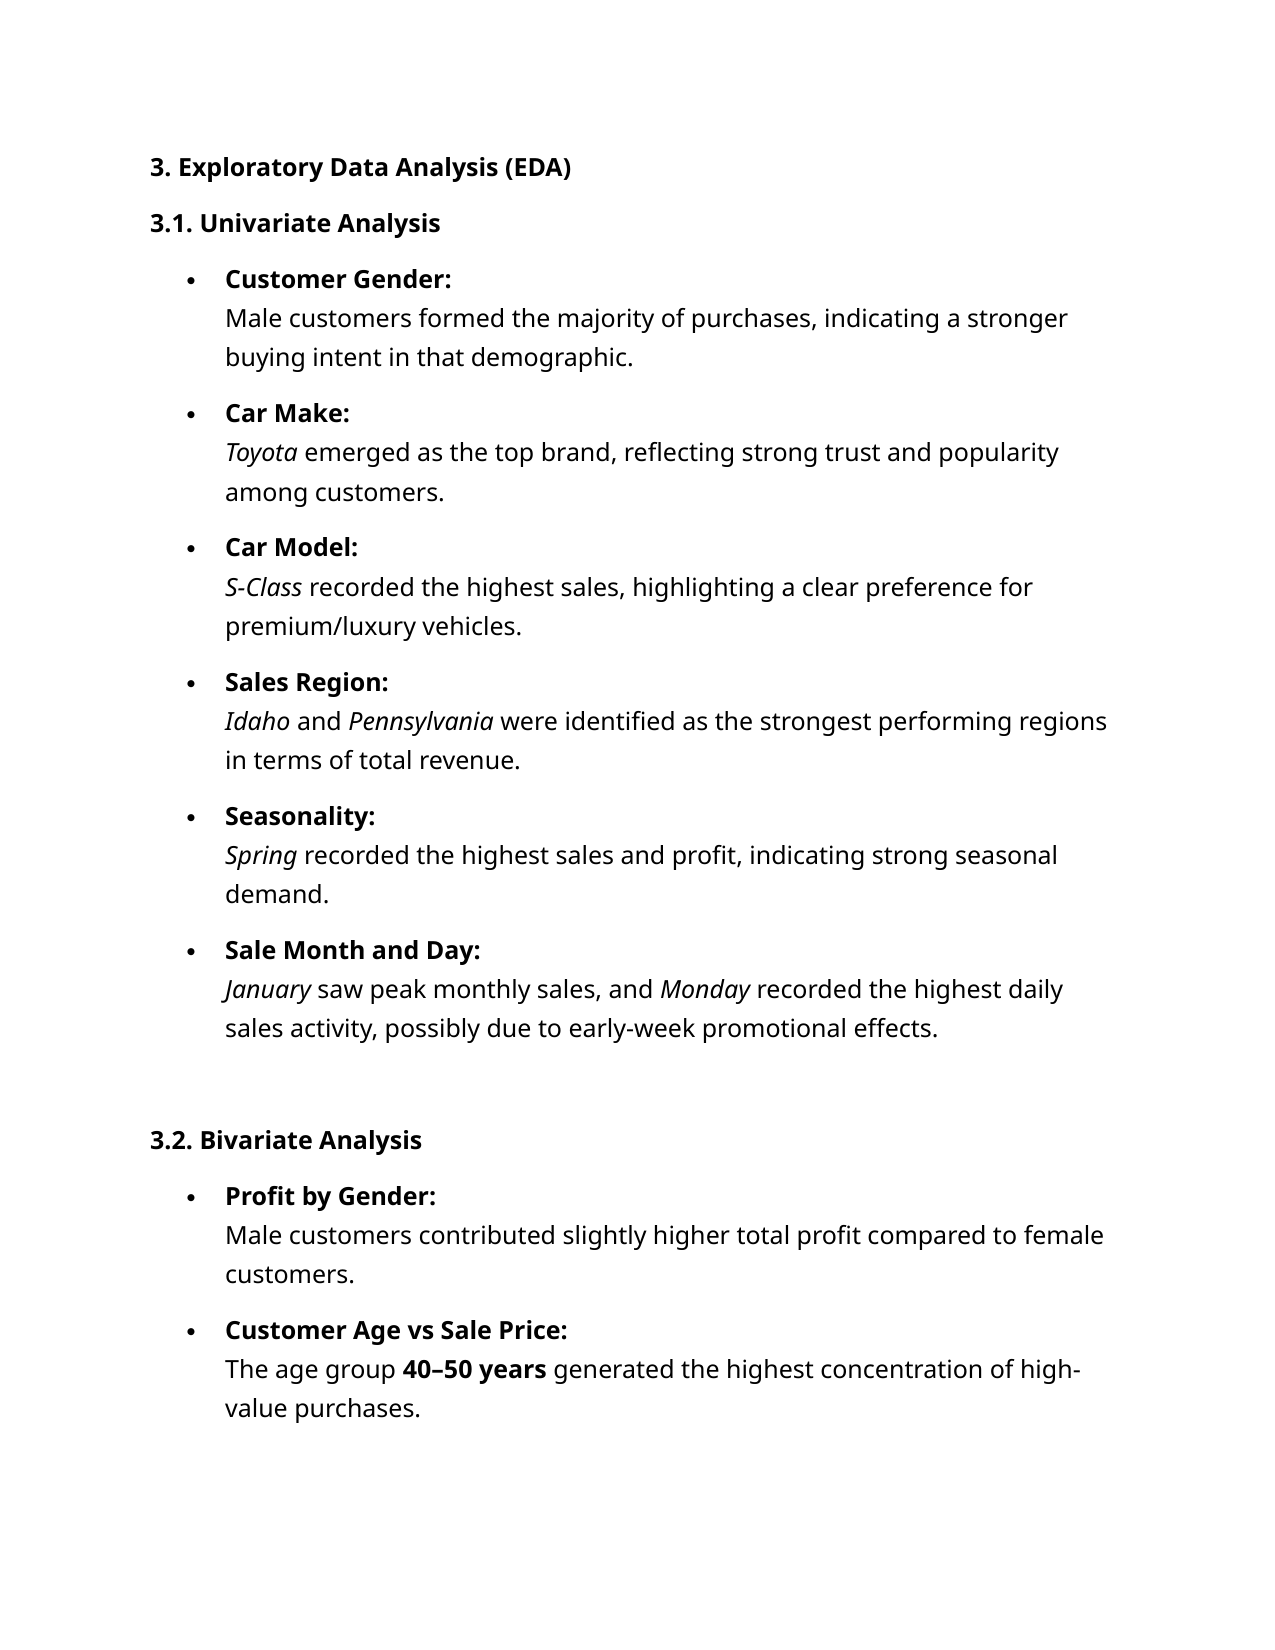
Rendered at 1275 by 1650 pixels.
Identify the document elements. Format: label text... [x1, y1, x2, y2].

list Customer Age vs Sale Price: The age group 40–50 years generated the highest concentration of high-value purchases. [187, 1312, 1125, 1425]
list Sale Month and Day: January saw peak monthly sales, and Monday recorded the highest daily sales activity, possibly due to early-week promotional effects. [187, 932, 1125, 1045]
list Seasonality: Spring recorded the highest sales and profit, indicating strong seasonal demand. [187, 798, 1125, 911]
list Customer Gender: Male customers formed the majority of purchases, indicating a stronger buying intent in that demographic. [187, 262, 1125, 374]
list Profit by Gender: Male customers contributed slightly higher total profit compared to female customers. [187, 1178, 1125, 1291]
list Sales Region: Idaho and Pennsylvania were identified as the strongest performing regions in terms of total revenue. [187, 664, 1125, 777]
list Car Model: S-Class recorded the highest sales, highlighting a clear preference for premium/luxury vehicles. [187, 530, 1125, 642]
list Car Make: Toyota emerged as the top brand, reflecting strong trust and popularity among customers. [187, 396, 1125, 508]
text 3.1. Univariate Analysis [150, 206, 1125, 240]
text 3. Exploratory Data Analysis (EDA) [150, 150, 1125, 184]
text 3.2. Bivariate Analysis [150, 1122, 1125, 1157]
